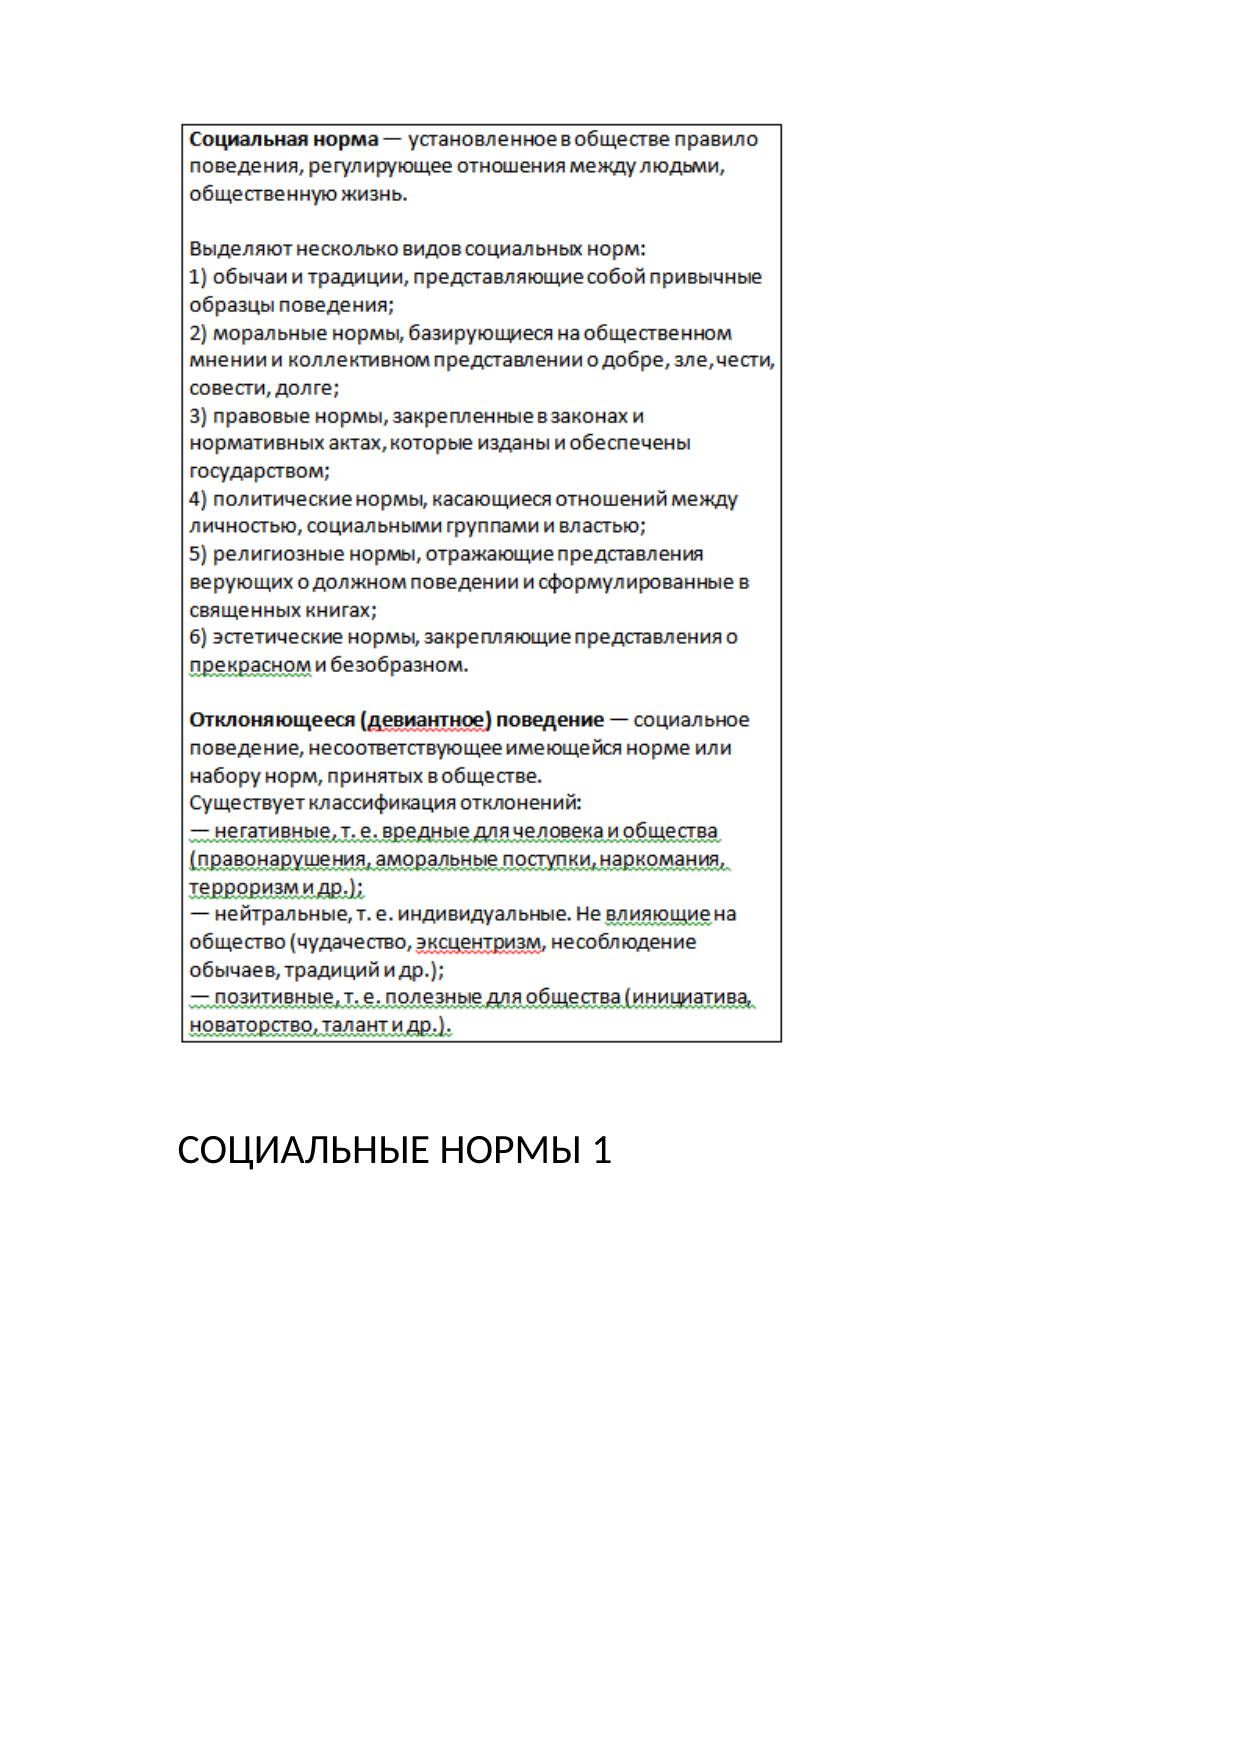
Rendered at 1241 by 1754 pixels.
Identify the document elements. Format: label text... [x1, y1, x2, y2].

picture [177, 118, 787, 1046]
text СОЦИАЛЬНЫЕ НОРМЫ 1 [177, 1123, 1152, 1174]
